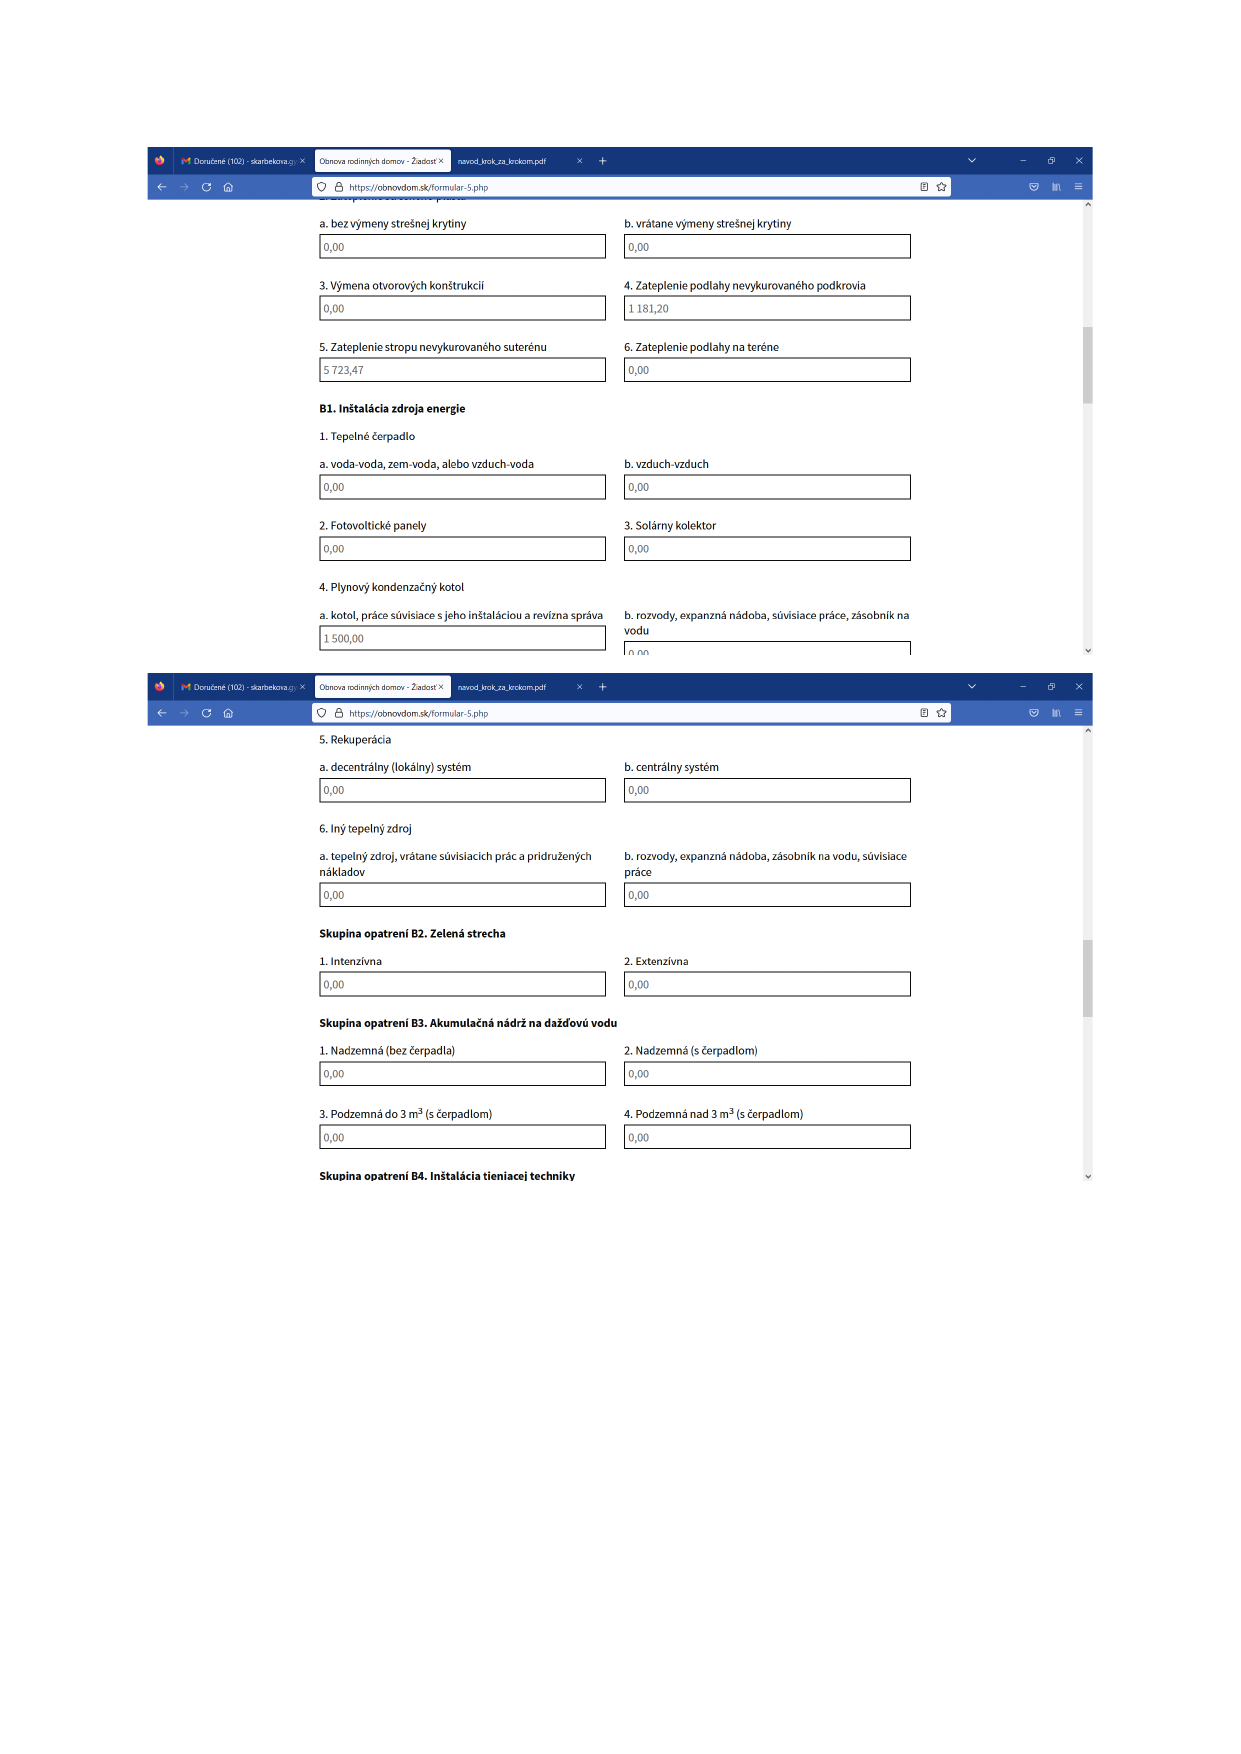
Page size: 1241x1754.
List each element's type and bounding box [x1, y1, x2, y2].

picture [147, 147, 1093, 655]
picture [147, 673, 1093, 1181]
